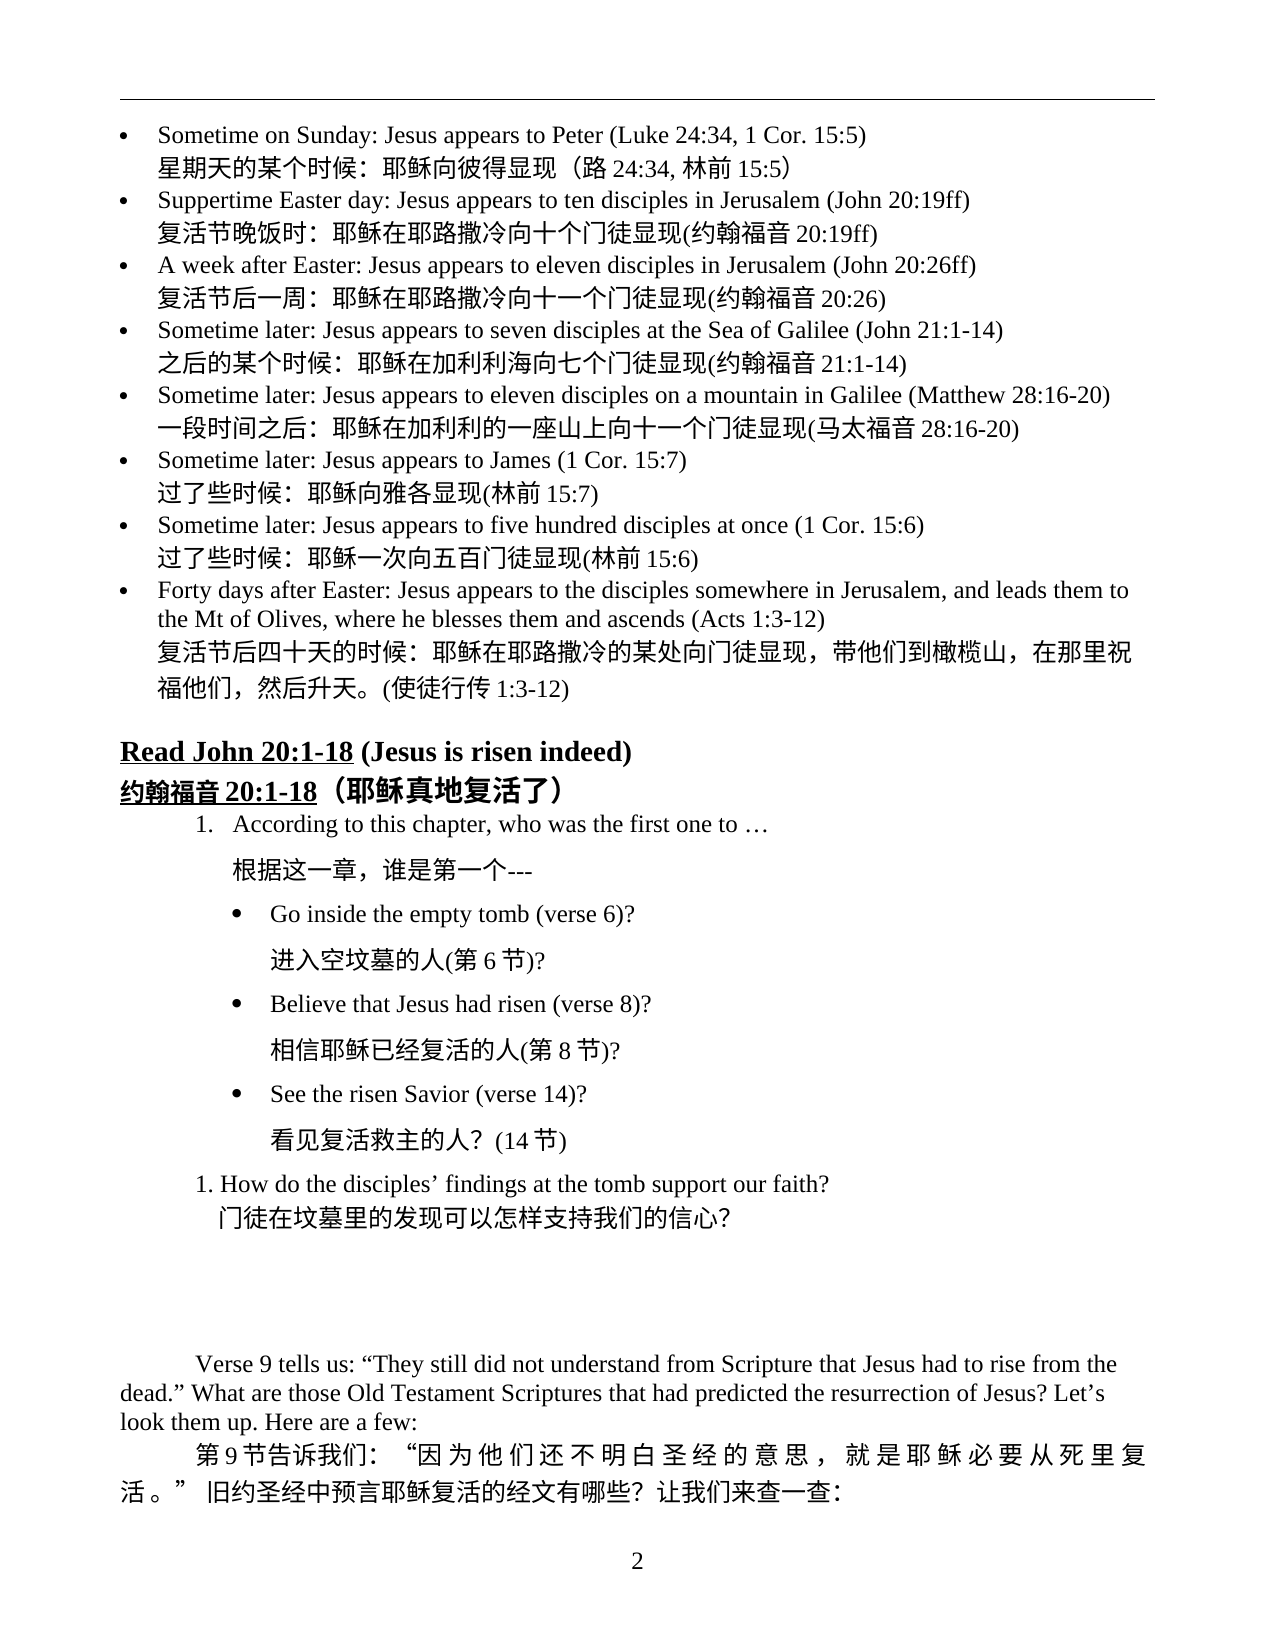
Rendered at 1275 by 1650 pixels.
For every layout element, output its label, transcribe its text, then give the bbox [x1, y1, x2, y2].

text 1. How do the disciples’ findings at the tomb support our faith? [195, 1169, 1155, 1198]
list See the risen Savior (verse 14)? [232, 1079, 1155, 1108]
text 第9节告诉我们：“因 为 他 们 还 不 明 白 圣 经 的 意 思 ， 就 是 耶 稣 必 要 从 死 里 复 活 。” 旧约圣经中预言耶稣复活的经文有哪些？让我们来查一查： [120, 1436, 1155, 1508]
text 过了些时候：耶稣向雅各显现(林前15:7) [157, 474, 1155, 510]
list Read John 20:1-18 (Jesus is risen indeed) [120, 734, 1155, 767]
text 复活节晚饭时：耶稣在耶路撒冷向十个门徒显现(约翰福音20:19ff) [157, 214, 1155, 250]
text 门徒在坟墓里的发现可以怎样支持我们的信心？ [195, 1198, 1155, 1234]
list According to this chapter, who was the first one to … [195, 809, 1155, 838]
text 相信耶稣已经复活的人(第8节)? [270, 1031, 1155, 1067]
list Believe that Jesus had risen (verse 8)? [232, 989, 1155, 1018]
text 星期天的某个时候：耶稣向彼得显现（路24:34, 林前15:5） [157, 149, 1155, 185]
text 过了些时候：耶稣一次向五百门徒显现(林前15:6) [157, 539, 1155, 575]
text 约翰福音20:1-18（耶稣真地复活了） [120, 767, 1155, 809]
text 复活节后一周：耶稣在耶路撒冷向十一个门徒显现(约翰福音20:26) [157, 279, 1155, 315]
list Sometime later: Jesus appears to seven disciples at the Sea of Galilee (John 21:1-14) [120, 315, 1155, 344]
list Sometime later: Jesus appears to James (1 Cor. 15:7) [120, 445, 1155, 474]
list A week after Easter: Jesus appears to eleven disciples in Jerusalem (John 20:26ff) [120, 250, 1155, 279]
list Suppertime Easter day: Jesus appears to ten disciples in Jerusalem (John 20:19ff) [120, 185, 1155, 214]
list Go inside the empty tomb (verse 6)? [232, 899, 1155, 928]
text 复活节后四十天的时候：耶稣在耶路撒冷的某处向门徒显现，带他们到橄榄山，在那里祝福他们，然后升天。(使徒行传1:3-12) [157, 632, 1155, 705]
text 进入空坟墓的人(第6节)? [270, 941, 1155, 977]
list Forty days after Easter: Jesus appears to the disciples somewhere in Jerusalem, and leads them to the Mt of Olives, where he blesses them and ascends (Acts 1:3-12) [120, 575, 1155, 632]
text 看见复活救主的人？(14节) [270, 1121, 1155, 1157]
text 之后的某个时候：耶稣在加利利海向七个门徒显现(约翰福音21:1-14) [157, 344, 1155, 380]
list Sometime later: Jesus appears to eleven disciples on a mountain in Galilee (Matthew 28:16-20) [120, 380, 1155, 409]
list Sometime on Sunday: Jesus appears to Peter (Luke 24:34, 1 Cor. 15:5) [120, 120, 1155, 149]
text 一段时间之后：耶稣在加利利的一座山上向十一个门徒显现(马太福音28:16-20) [157, 409, 1155, 445]
text 根据这一章，谁是第一个--- [232, 851, 1155, 887]
list Sometime later: Jesus appears to five hundred disciples at once (1 Cor. 15:6) [120, 510, 1155, 539]
text Verse 9 tells us: “They still did not understand from Scripture that Jesus had to rise from the dead.” What are those Old Testament Scriptures that had predicted the resurrection of Jesus? Let’s look them up. Here are a few: [120, 1349, 1155, 1436]
